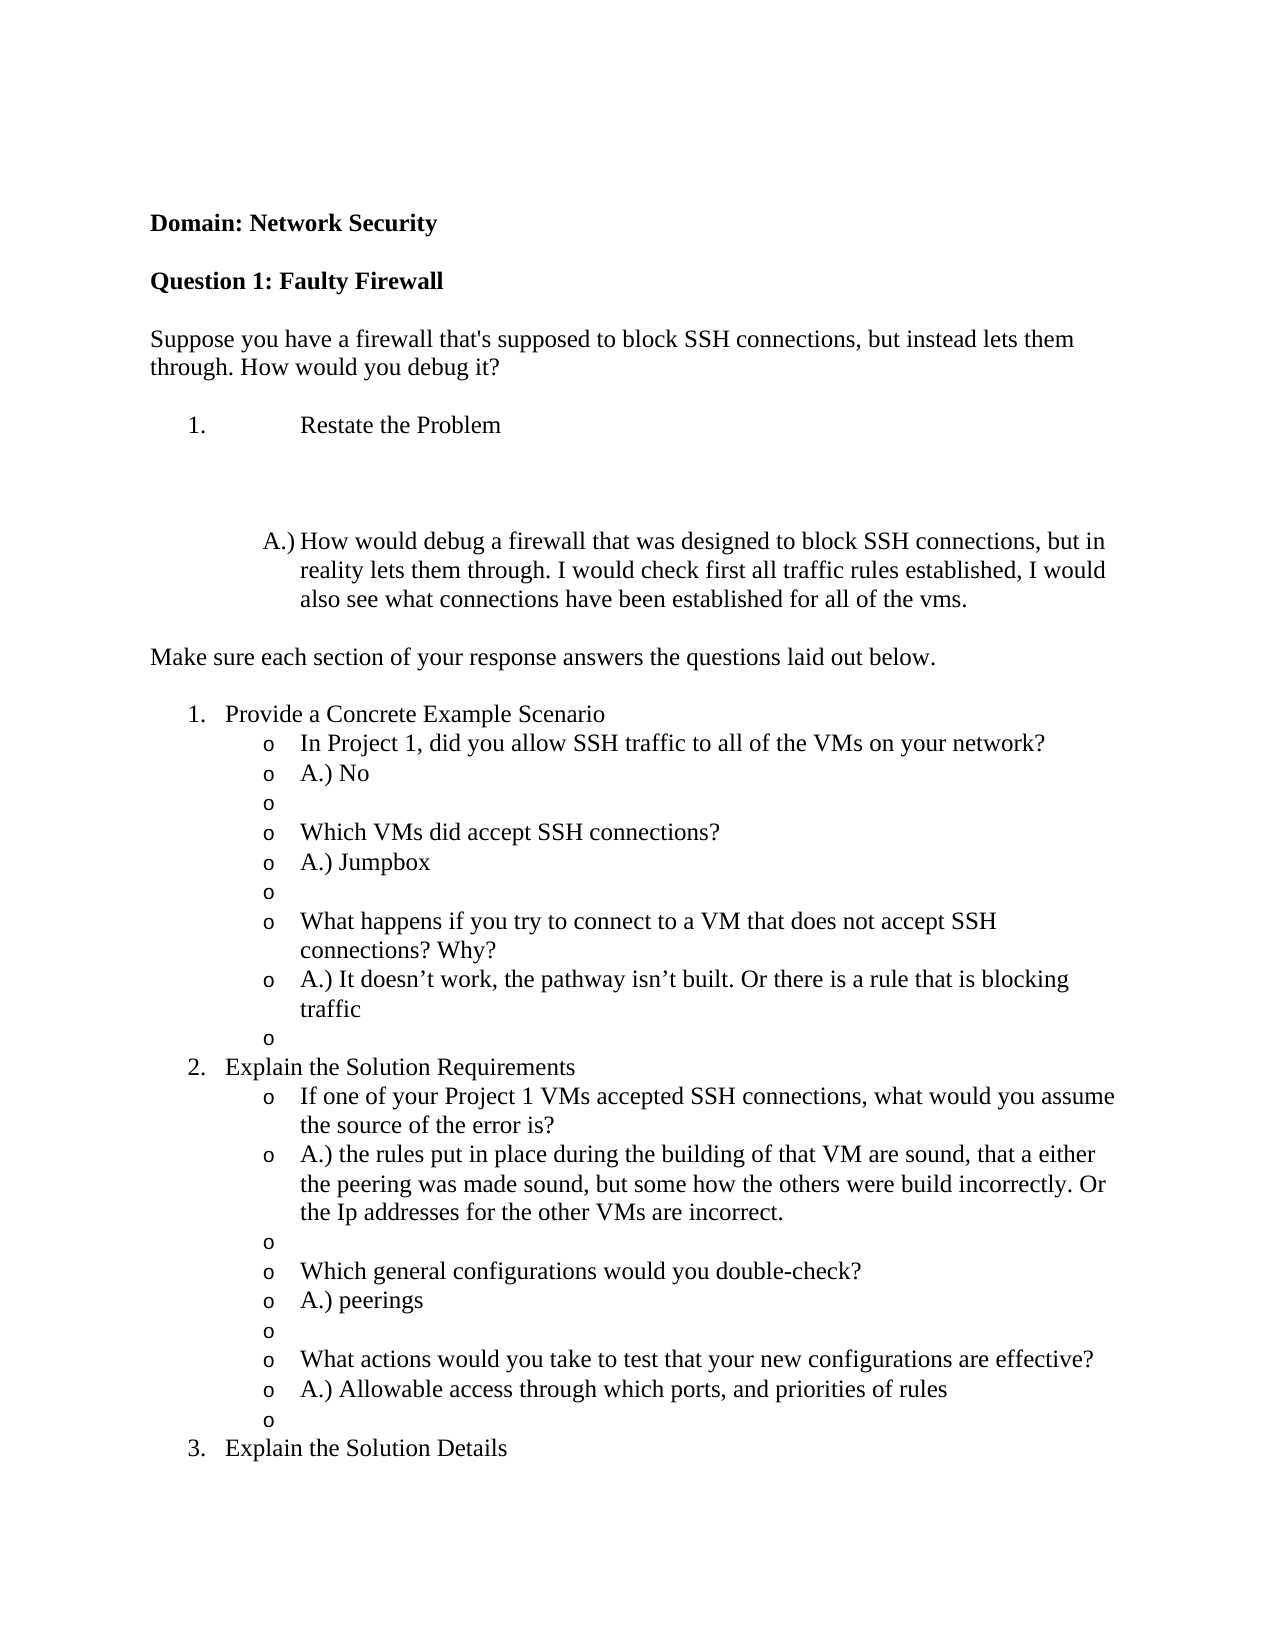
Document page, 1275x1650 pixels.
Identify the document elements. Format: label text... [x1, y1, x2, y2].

list Explain the Solution Requirements [187, 1052, 1125, 1081]
list Which VMs did accept SSH connections? [262, 817, 1125, 847]
text Domain: Network Security [150, 208, 1125, 237]
list Restate the Problem [187, 410, 1125, 439]
list If one of your Project 1 VMs accepted SSH connections, what would you assume the source of the error is? [262, 1081, 1125, 1139]
text Make sure each section of your response answers the questions laid out below. ​ [150, 642, 1125, 670]
list A.) No [262, 758, 1125, 787]
list A.) It doesn’t work, the pathway isn’t built. Or there is a rule that is blocking traffic [262, 964, 1125, 1022]
text Suppose you have a firewall that's supposed to block SSH connections, but instead lets them through. How would you debug it? [150, 324, 1125, 381]
list A.) peerings [262, 1285, 1125, 1315]
list In Project 1, did you allow SSH traffic to all of the VMs on your network? [262, 728, 1125, 758]
list Explain the Solution Details [187, 1433, 1125, 1462]
list Which general configurations would you double-check? [262, 1256, 1125, 1285]
list What actions would you take to test that your new configurations are effective? [262, 1344, 1125, 1374]
list How would debug a firewall that was designed to block SSH connections, but in reality lets them through. I would check first all traffic rules established, I would also see what connections have been established for all of the vms. [262, 526, 1125, 612]
list A.) Jumpbox [262, 847, 1125, 876]
list Provide a Concrete Example Scenario [187, 699, 1125, 728]
text Question 1: Faulty Firewall [150, 266, 1125, 294]
list A.) the rules put in place during the building of that VM are sound, that a either the peering was made sound, but some how the others were build incorrectly. Or the Ip addresses for the other VMs are incorrect. [262, 1139, 1125, 1226]
list What happens if you try to connect to a VM that does not accept SSH connections? Why? [262, 906, 1125, 964]
list A.) Allowable access through which ports, and priorities of rules [262, 1374, 1125, 1404]
